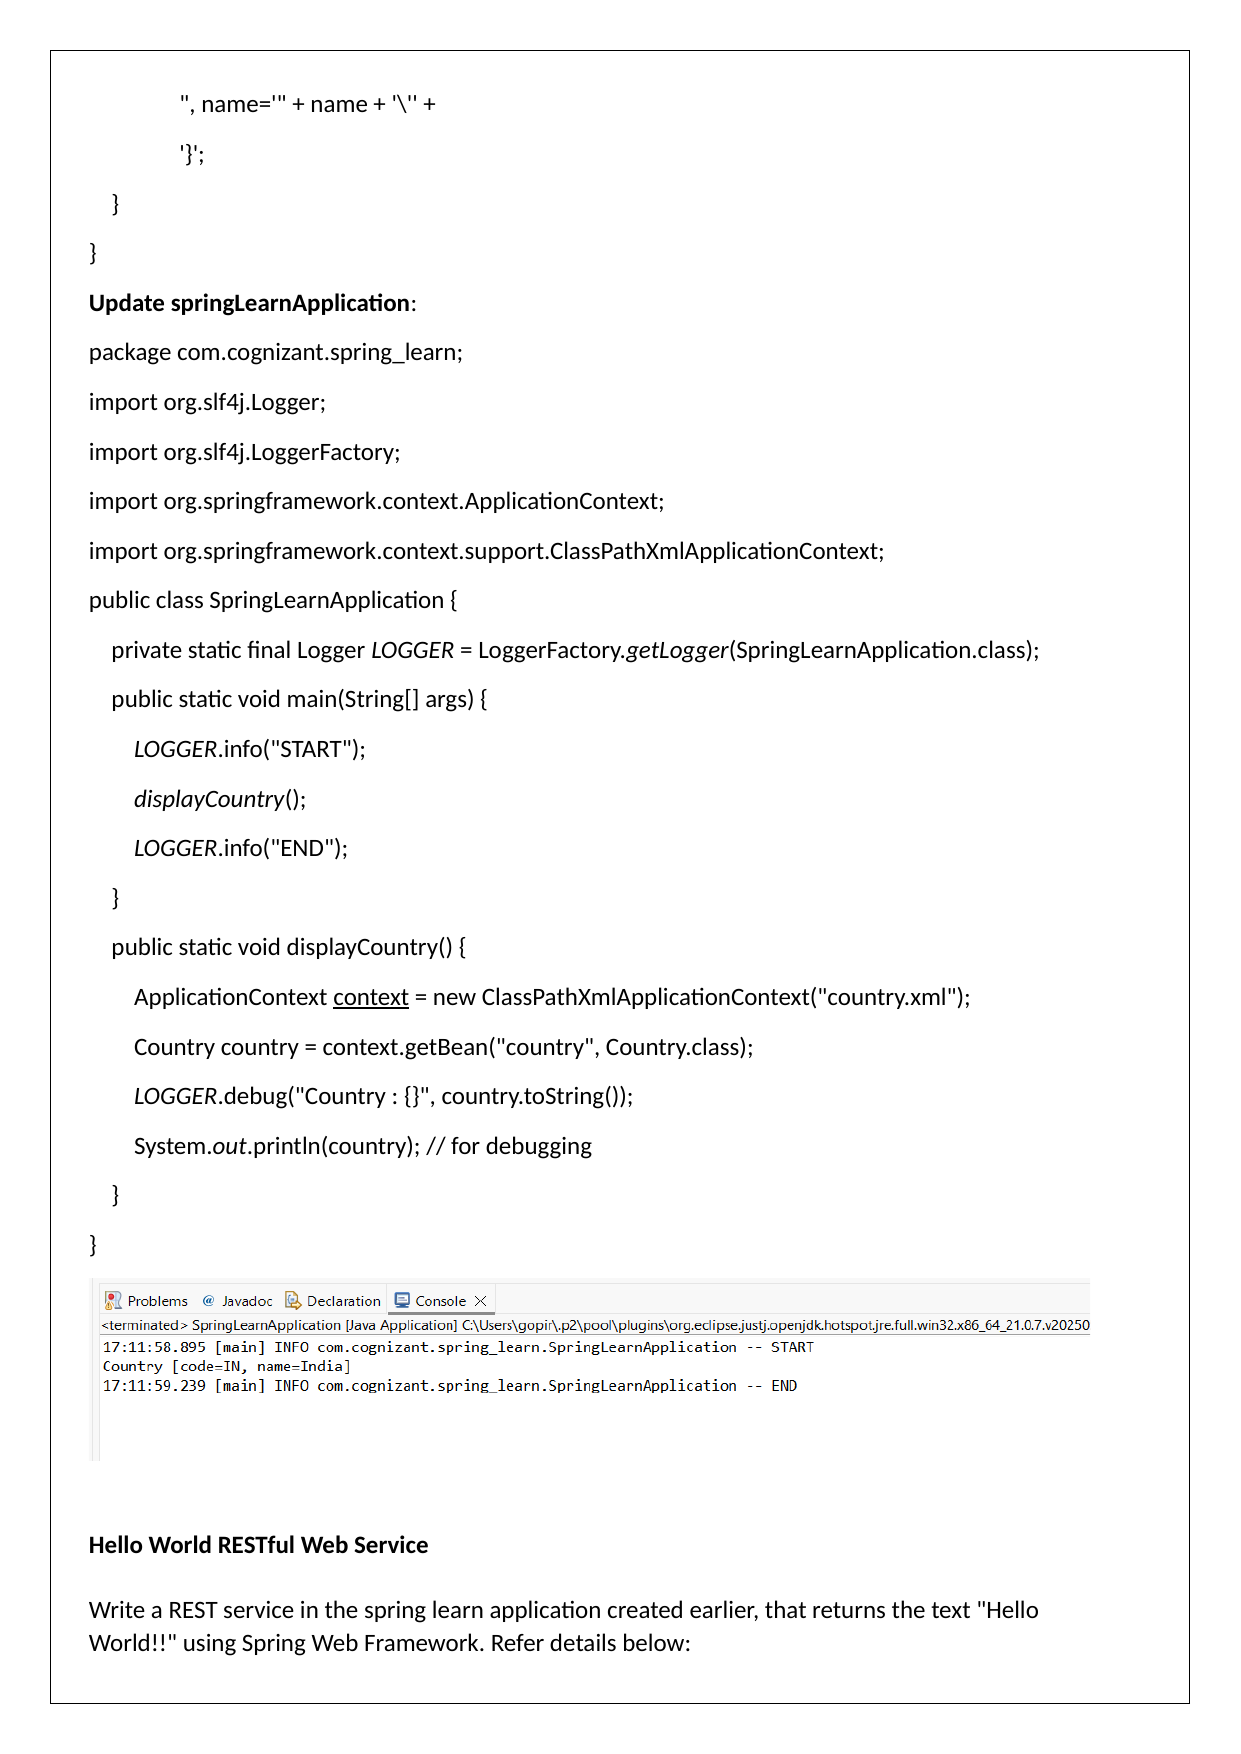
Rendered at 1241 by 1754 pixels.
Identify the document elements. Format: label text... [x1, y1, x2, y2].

text } [89, 188, 1090, 218]
text Update springLearnApplication: [89, 287, 1090, 317]
text import org.slf4j.Logger; [89, 386, 1090, 417]
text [89, 1529, 1090, 1658]
picture [88, 1278, 1091, 1461]
text LOGGER.info("END"); [89, 832, 1090, 863]
text LOGGER.debug("Country : {}", country.toString()); [89, 1080, 1090, 1111]
text '}'; [89, 138, 1090, 169]
text private static final Logger LOGGER = LoggerFactory.getLogger(SpringLearnApplication.class); [89, 634, 1090, 664]
text LOGGER.info("START"); [89, 733, 1090, 764]
text ", name='" + name + '\'' + [89, 89, 1090, 119]
text package com.cognizant.spring_learn; [89, 337, 1090, 367]
text displayCountry(); [89, 783, 1090, 813]
text } [89, 882, 1090, 912]
text } [89, 1179, 1090, 1210]
text Country country = context.getBean("country", Country.class); [89, 1031, 1090, 1061]
text ApplicationContext context = new ClassPathXmlApplicationContext("country.xml"); [89, 981, 1090, 1012]
text public class SpringLearnApplication { [89, 584, 1090, 615]
text } [89, 237, 1090, 268]
text import org.springframework.context.ApplicationContext; [89, 485, 1090, 516]
text System.out.println(country); // for debugging [89, 1130, 1090, 1160]
text public static void main(String[] args) { [89, 684, 1090, 714]
text } [89, 1229, 1090, 1259]
text public static void displayCountry() { [89, 932, 1090, 962]
text import org.slf4j.LoggerFactory; [89, 436, 1090, 466]
text import org.springframework.context.support.ClassPathXmlApplicationContext; [89, 535, 1090, 565]
